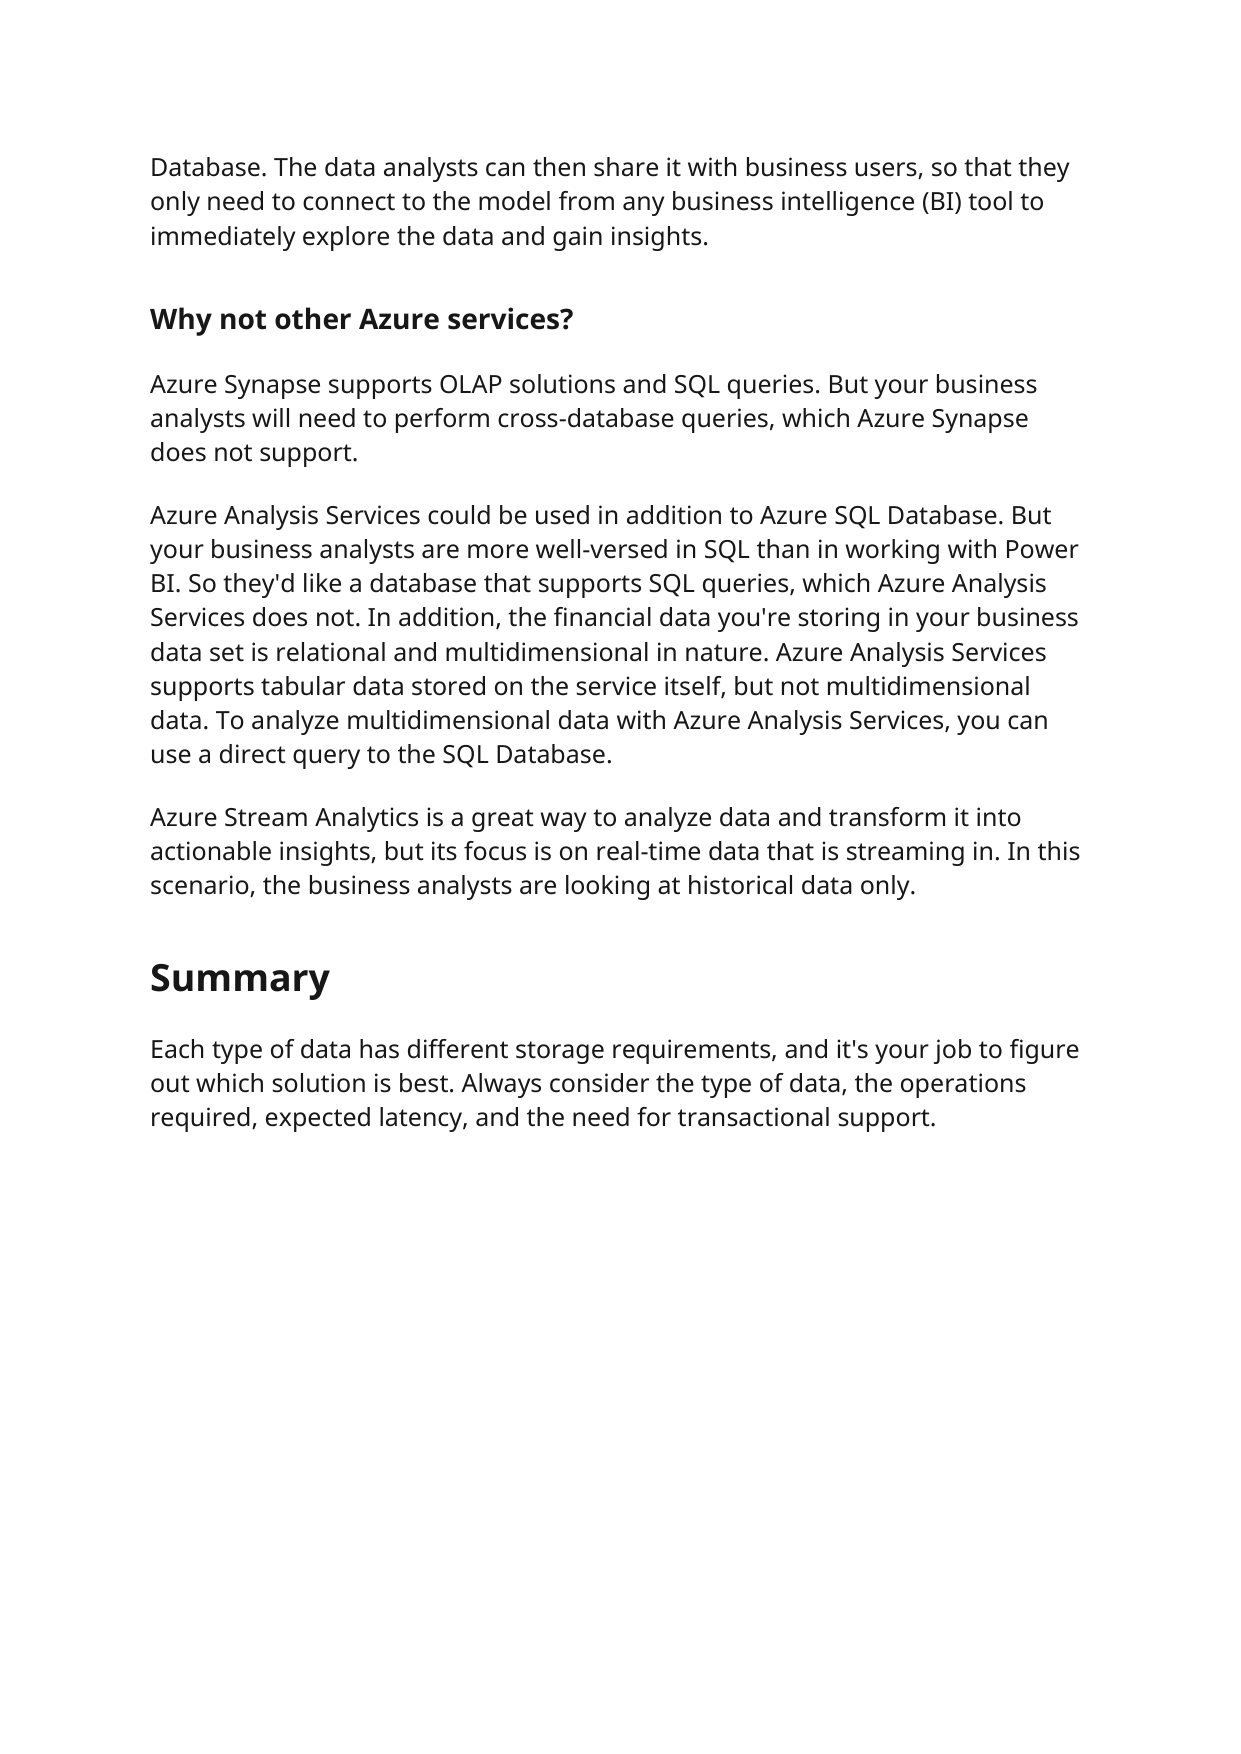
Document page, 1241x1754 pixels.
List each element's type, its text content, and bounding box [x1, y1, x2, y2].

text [150, 150, 1090, 252]
text Summary [150, 952, 1090, 1003]
text Azure Analysis Services could be used in addition to Azure SQL Database. But your business analysts are more well-versed in SQL than in working with Power BI. So they'd like a database that supports SQL queries, which Azure Analysis Services does not. In addition, the financial data you're storing in your business data set is relational and multidimensional in nature. Azure Analysis Services supports tabular data stored on the service itself, but not multidimensional data. To analyze multidimensional data with Azure Analysis Services, you can use a direct query to the SQL Database. [150, 498, 1090, 770]
text Azure Synapse supports OLAP solutions and SQL queries. But your business analysts will need to perform cross-database queries, which Azure Synapse does not support. [150, 367, 1090, 469]
text Why not other Azure services? [150, 299, 1090, 337]
text Each type of data has different storage requirements, and it's your job to figure out which solution is best. Always consider the type of data, the operations required, expected latency, and the need for transactional support. [150, 1032, 1090, 1134]
text Azure Stream Analytics is a great way to analyze data and transform it into actionable insights, but its focus is on real-time data that is streaming in. In this scenario, the business analysts are looking at historical data only. [150, 799, 1090, 902]
